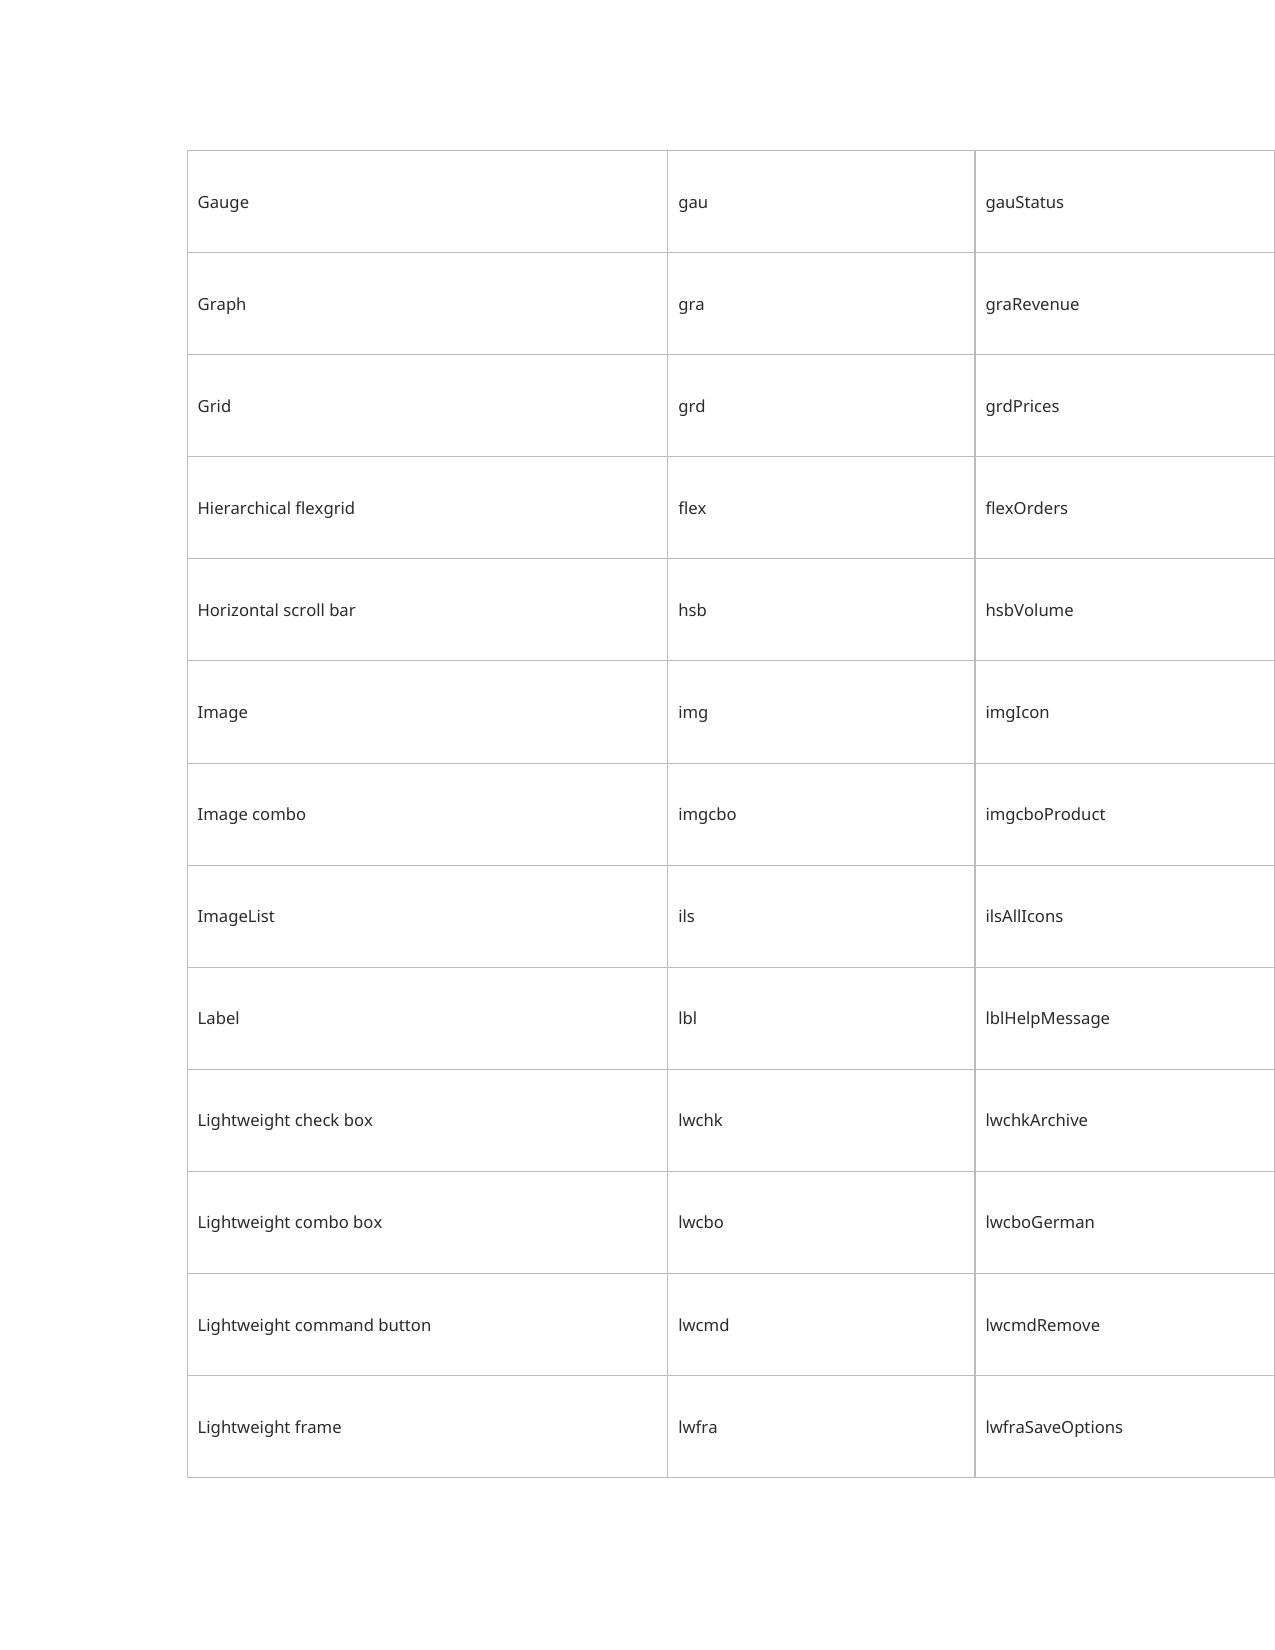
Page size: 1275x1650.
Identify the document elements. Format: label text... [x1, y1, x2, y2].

table_cell img [668, 661, 974, 762]
table_cell lwcboGerman [976, 1172, 1274, 1273]
table_cell Label [188, 968, 667, 1069]
table_cell Grid [188, 355, 667, 456]
table_cell lblHelpMessage [976, 968, 1274, 1069]
table_cell lwfraSaveOptions [976, 1376, 1274, 1477]
table_cell gra [668, 253, 974, 354]
table_cell hsb [668, 559, 974, 660]
table_cell imgIcon [976, 661, 1274, 762]
table_cell Lightweight check box [188, 1070, 667, 1171]
table_cell Lightweight frame [188, 1376, 667, 1477]
table_cell lwfra [668, 1376, 974, 1477]
table_cell lbl [668, 968, 974, 1069]
table_cell Hierarchical flexgrid [188, 457, 667, 558]
table_cell lwcmdRemove [976, 1274, 1274, 1375]
table_cell Image [188, 661, 667, 762]
table_cell Lightweight command button [188, 1274, 667, 1375]
table_cell ilsAllIcons [976, 866, 1274, 967]
table_cell flexOrders [976, 457, 1274, 558]
table_cell ils [668, 866, 974, 967]
table_cell lwchkArchive [976, 1070, 1274, 1171]
table_cell imgcboProduct [976, 764, 1274, 864]
table_cell lwcmd [668, 1274, 974, 1375]
table_cell hsbVolume [976, 559, 1274, 660]
table_cell ImageList [188, 866, 667, 967]
table_cell lwcbo [668, 1172, 974, 1273]
table_cell graRevenue [976, 253, 1274, 354]
table_cell grdPrices [976, 355, 1274, 456]
table_cell Lightweight combo box [188, 1172, 667, 1273]
table_cell Graph [188, 253, 667, 354]
table_cell gau [668, 151, 974, 252]
table_cell imgcbo [668, 764, 974, 864]
table_cell flex [668, 457, 974, 558]
table_cell grd [668, 355, 974, 456]
table_cell lwchk [668, 1070, 974, 1171]
table_cell Gauge [188, 151, 667, 252]
table_cell Horizontal scroll bar [188, 559, 667, 660]
table_cell gauStatus [976, 151, 1274, 252]
table_cell Image combo [188, 764, 667, 864]
